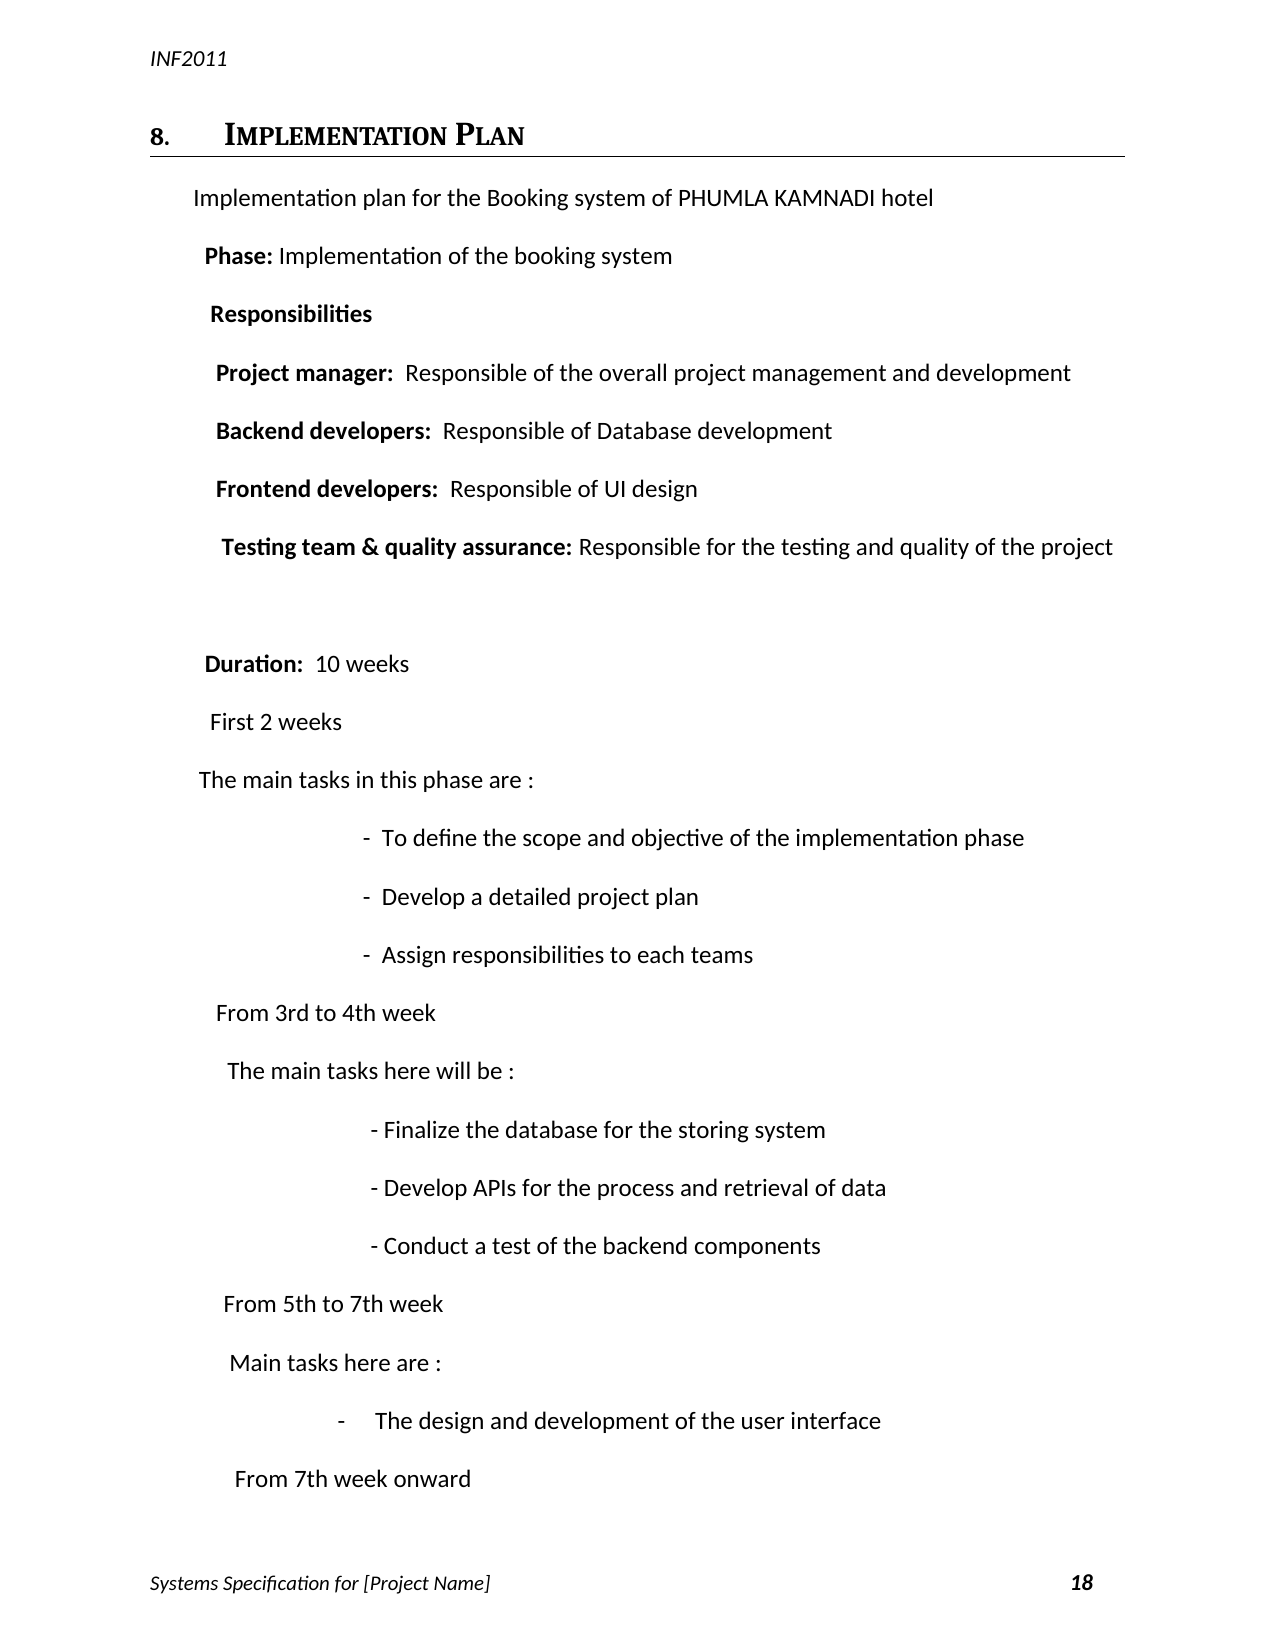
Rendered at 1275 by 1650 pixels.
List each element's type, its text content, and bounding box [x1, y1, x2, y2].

text - Conduct a test of the backend components [150, 1230, 1125, 1261]
list The design and development of the user interface [337, 1405, 1125, 1435]
text The main tasks in this phase are : [187, 764, 1125, 795]
text Phase: Implementation of the booking system [187, 240, 1125, 271]
text - Develop APIs for the process and retrieval of data [150, 1172, 1125, 1202]
text The main tasks here will be : [187, 1056, 1125, 1086]
text Testing team & quality assurance: Responsible for the testing and quality of the project [187, 531, 1125, 562]
text - Finalize the database for the storing system [150, 1114, 1125, 1144]
text First 2 weeks [187, 706, 1125, 737]
text - Assign responsibilities to each teams [187, 939, 1125, 969]
text Implementation plan for the Booking system of PHUMLA KAMNADI hotel [187, 182, 1125, 213]
text From 3rd to 4th week [187, 997, 1125, 1028]
text - To define the scope and objective of the implementation phase [187, 823, 1125, 853]
text From 7th week onward [150, 1463, 1125, 1494]
text Duration: 10 weeks [187, 648, 1125, 678]
text Project manager: Responsible of the overall project management and development [187, 357, 1125, 387]
subtitle Implementation Plan [150, 116, 1125, 156]
text Responsibilities [187, 298, 1125, 329]
text Backend developers: Responsible of Database development [187, 415, 1125, 446]
text Frontend developers: Responsible of UI design [187, 473, 1125, 504]
text From 5th to 7th week [150, 1288, 1125, 1319]
text - Develop a detailed project plan [187, 881, 1125, 911]
text Main tasks here are : [150, 1347, 1125, 1377]
